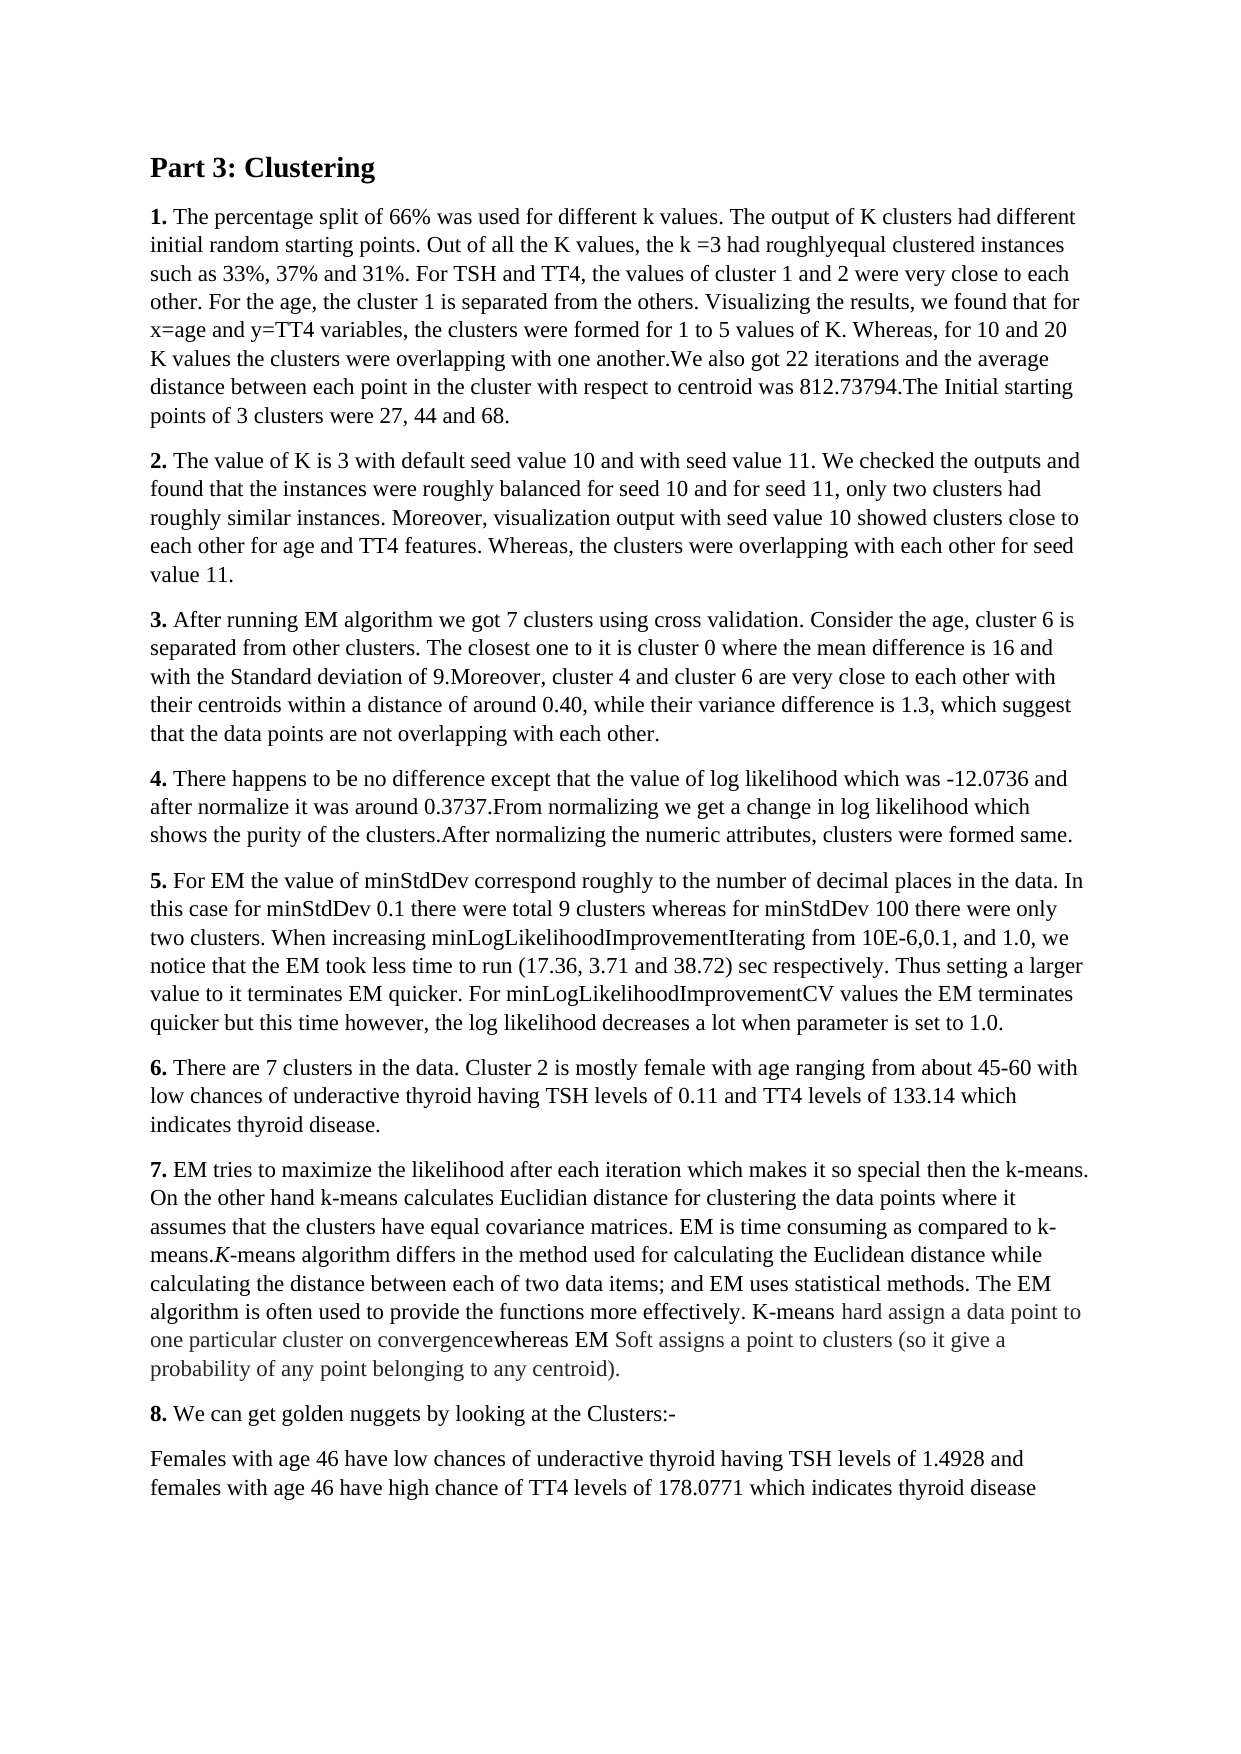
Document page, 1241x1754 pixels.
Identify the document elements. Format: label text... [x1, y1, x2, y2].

text Part 3: Clustering [150, 150, 1090, 183]
text 1. The percentage split of 66% was used for different k values. The output of K clusters had different initial random starting points. Out of all the K values, the k =3 had roughlyequal clustered instances such as 33%, 37% and 31%. For TSH and TT4, the values of cluster 1 and 2 were very close to each other. For the age, the cluster 1 is separated from the others. Visualizing the results, we found that for x=age and y=TT4 variables, the clusters were formed for 1 to 5 values of K. Whereas, for 10 and 20 K values the clusters were overlapping with one another.We also got 22 iterations and the average distance between each point in the cluster with respect to centroid was 812.73794.The Initial starting points of 3 clusters were 27, 44 and 68. [150, 203, 1090, 428]
text 2. The value of K is 3 with default seed value 10 and with seed value 11. We checked the outputs and found that the instances were roughly balanced for seed 10 and for seed 11, only two clusters had roughly similar instances. Moreover, visualization output with seed value 10 showed clusters close to each other for age and TT4 features. Whereas, the clusters were overlapping with each other for seed value 11. [150, 447, 1090, 587]
text 5. For EM the value of minStdDev correspond roughly to the number of decimal places in the data. In this case for minStdDev 0.1 there were total 9 clusters whereas for minStdDev 100 there were only two clusters. When increasing minLogLikelihoodImprovementIterating from 10E-6,0.1, and 1.0, we notice that the EM took less time to run (17.36, 3.71 and 38.72) sec respectively. Thus setting a larger value to it terminates EM quicker. For minLogLikelihoodImprovementCV values the EM terminates quicker but this time however, the log likelihood decreases a lot when parameter is set to 1.0. [150, 867, 1090, 1035]
text 7. EM tries to maximize the likelihood after each iteration which makes it so special then the k-means. On the other hand k-means calculates Euclidian distance for clustering the data points where it assumes that the clusters have equal covariance matrices. EM is time consuming as compared to k-means.K-means algorithm differs in the method used for calculating the Euclidean distance while calculating the distance between each of two data items; and EM uses statistical methods. The EM algorithm is often used to provide the functions more effectively. K-means hard assign a data point to one particular cluster on convergencewhereas EM Soft assigns a point to clusters (so it give a probability of any point belonging to any centroid). [150, 1156, 1090, 1381]
text 8. We can get golden nuggets by looking at the Clusters:- [150, 1400, 1090, 1426]
text Females with age 46 have low chances of underactive thyroid having TSH levels of 1.4928 and females with age 46 have high chance of TT4 levels of 178.0771 which indicates thyroid disease [150, 1445, 1090, 1500]
text 4. There happens to be no difference except that the value of log likelihood which was -12.0736 and after normalize it was around 0.3737.From normalizing we get a change in log likelihood which shows the purity of the clusters.After normalizing the numeric attributes, clusters were formed same. [150, 765, 1090, 848]
text 6. There are 7 clusters in the data. Cluster 2 is mostly female with age ranging from about 45-60 with low chances of underactive thyroid having TSH levels of 0.11 and TT4 levels of 133.14 which indicates thyroid disease. [150, 1054, 1090, 1137]
text 3. After running EM algorithm we got 7 clusters using cross validation. Consider the age, cluster 6 is separated from other clusters. The closest one to it is cluster 0 where the mean difference is 16 and with the Standard deviation of 9.Moreover, cluster 4 and cluster 6 are very close to each other with their centroids within a distance of around 0.40, while their variance difference is 1.3, which suggest that the data points are not overlapping with each other. [150, 606, 1090, 746]
